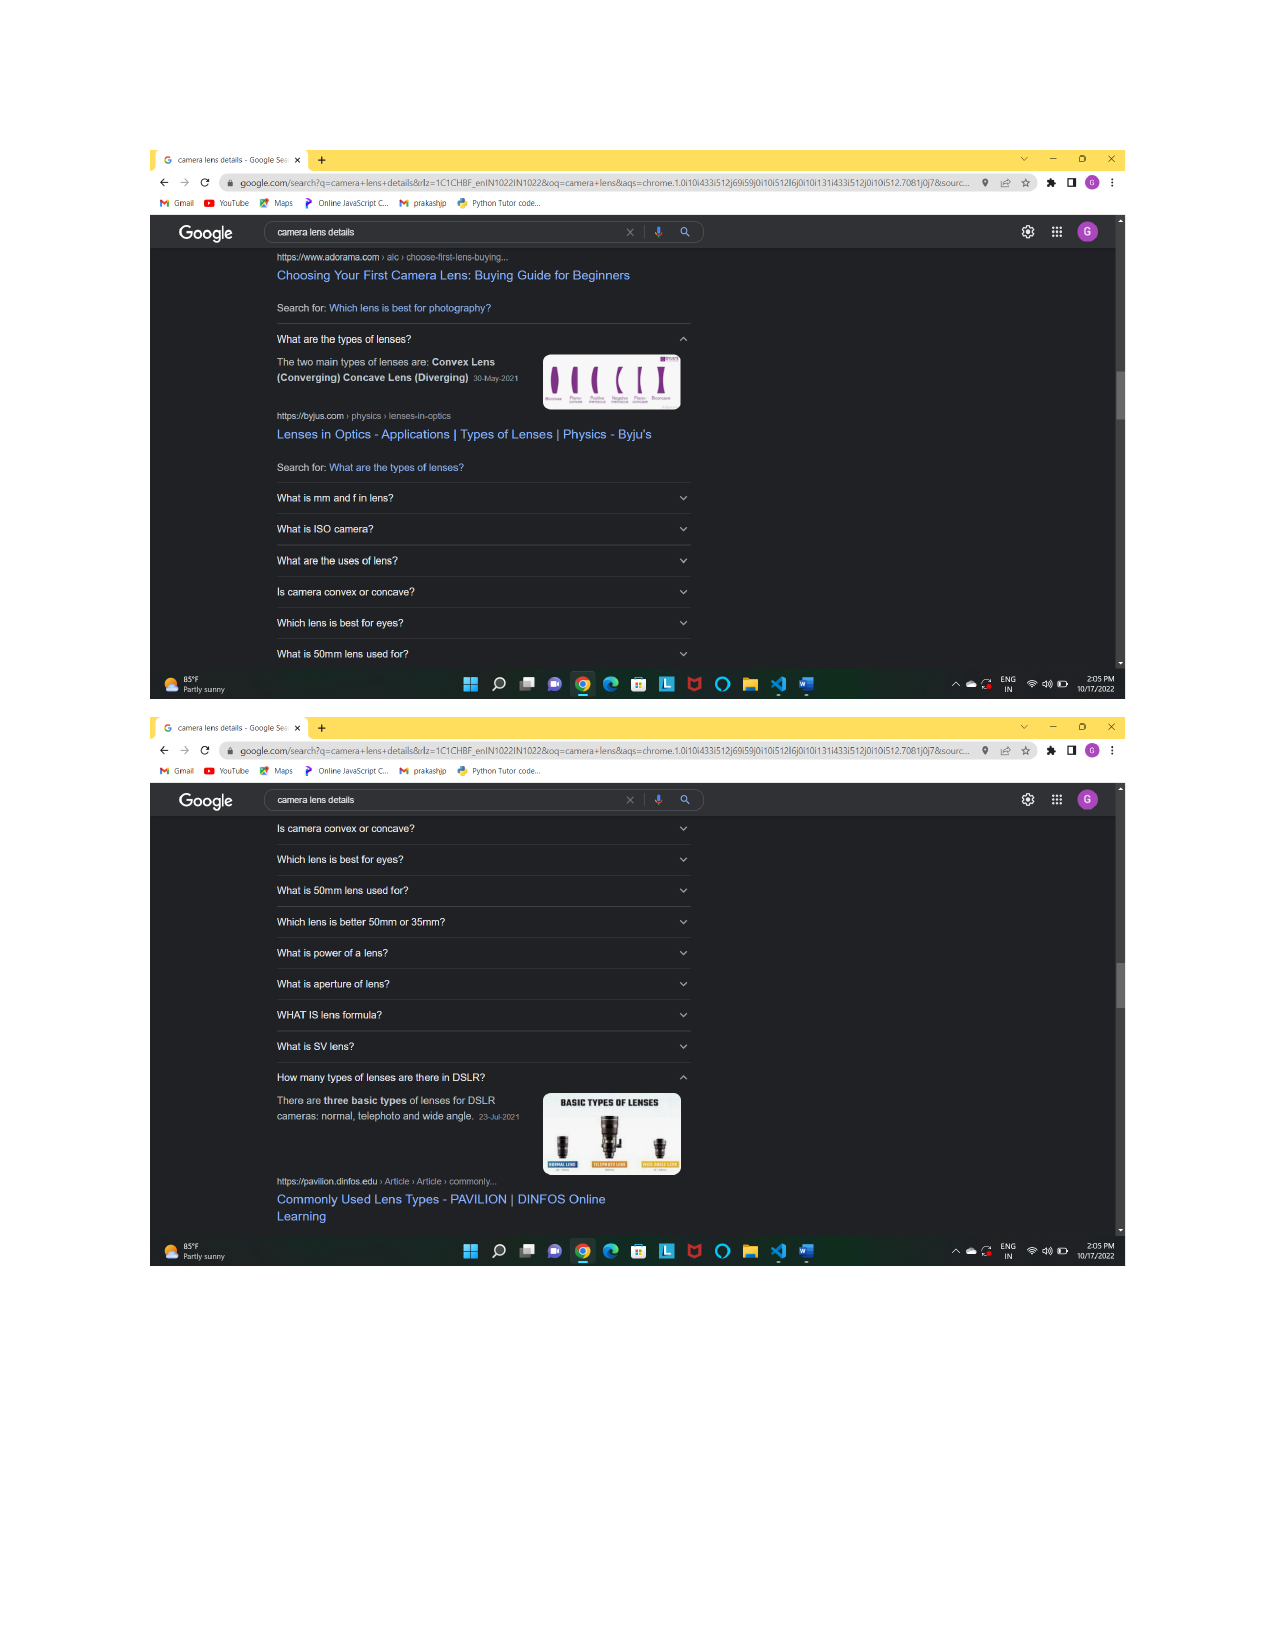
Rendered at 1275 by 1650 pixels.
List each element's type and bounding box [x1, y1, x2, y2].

picture [150, 150, 1125, 699]
picture [150, 717, 1125, 1266]
